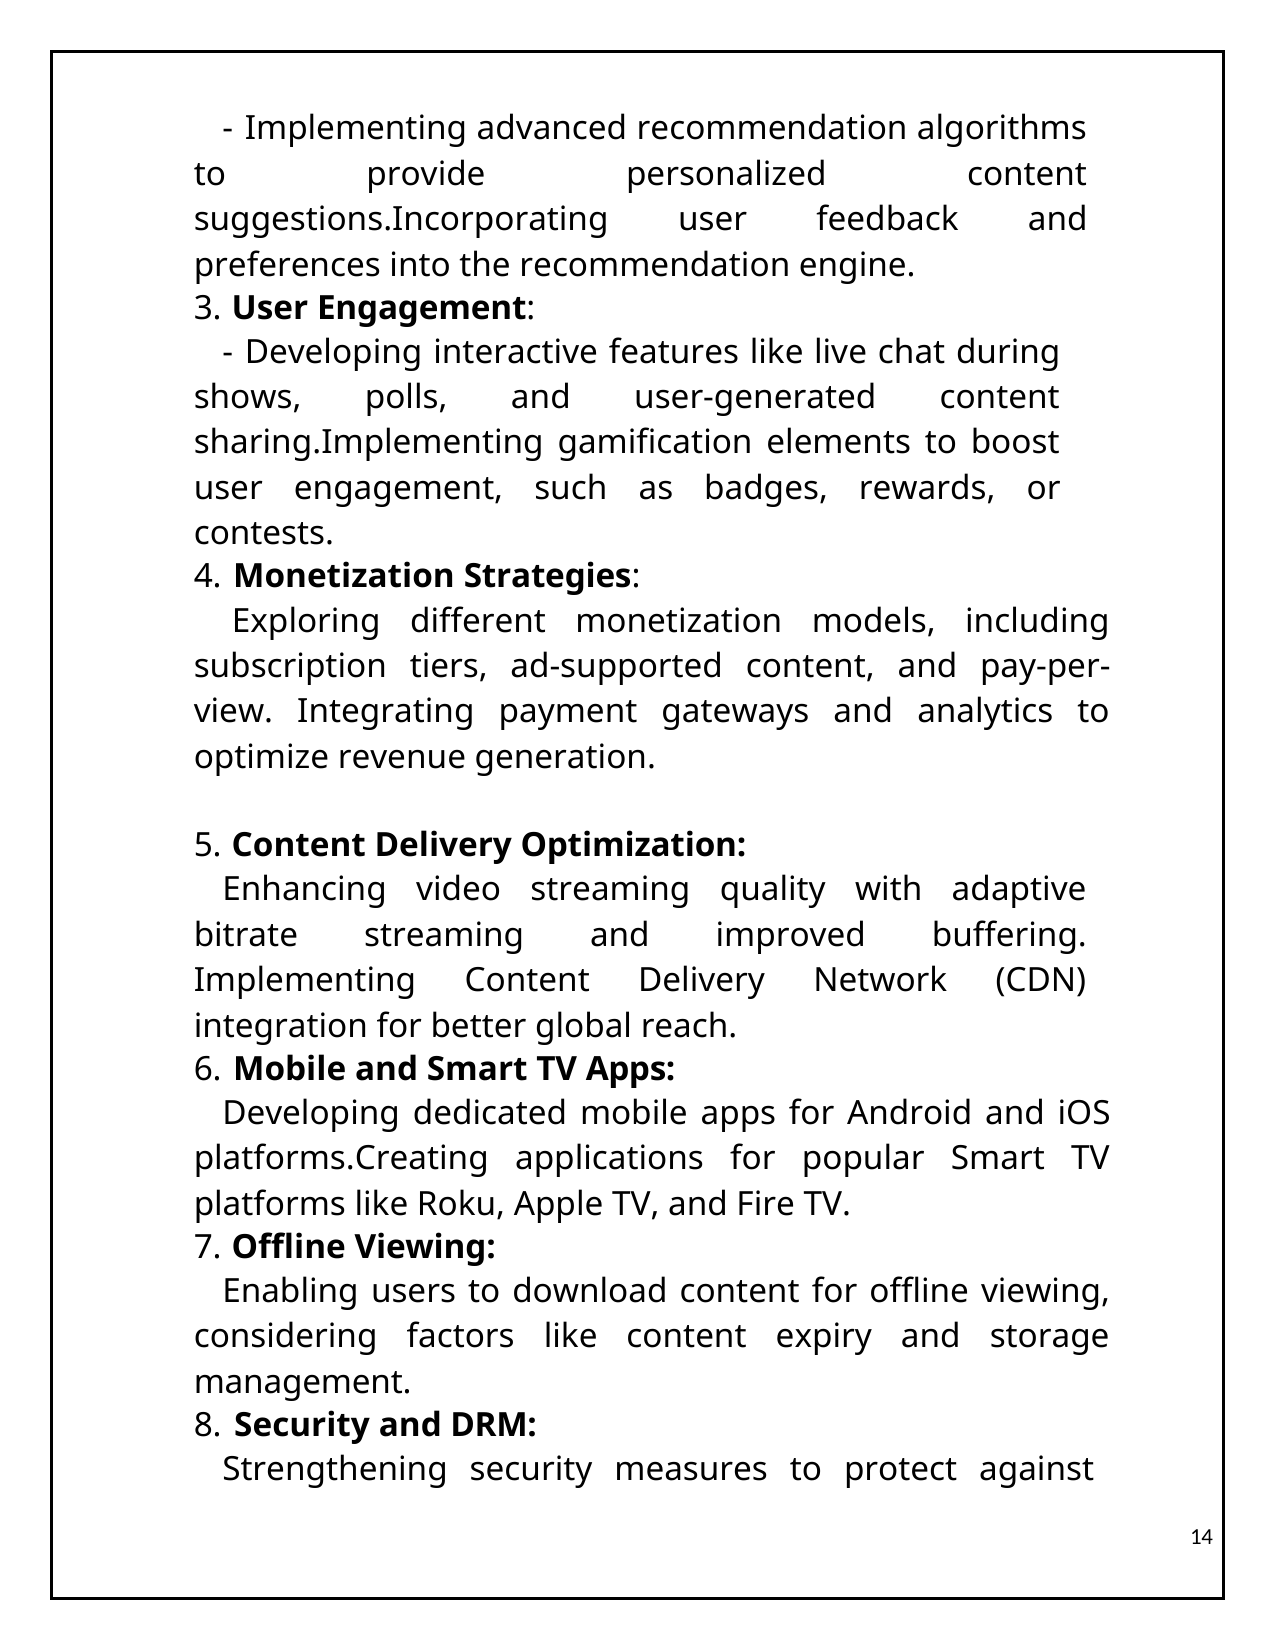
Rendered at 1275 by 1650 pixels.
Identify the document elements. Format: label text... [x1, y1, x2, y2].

text Enabling users to download content for offline viewing, considering factors like content expiry and storage management. [193, 1267, 1110, 1403]
subtitle User Engagement: [193, 286, 1110, 327]
text Developing dedicated mobile apps for Android and iOS platforms.Creating applications for popular Smart TV platforms like Roku, Apple TV, and Fire TV. [193, 1089, 1110, 1225]
subtitle Monetization Strategies: [193, 554, 1110, 596]
list Developing interactive features like live chat during shows, polls, and user-generated content sharing.Implementing gamification elements to boost user engagement, such as badges, rewards, or contests. [193, 327, 1061, 554]
subtitle Offline Viewing: [193, 1225, 1110, 1267]
list Implementing advanced recommendation algorithms to provide personalized content suggestions.Incorporating user feedback and preferences into the recommendation engine. [193, 104, 1087, 286]
subtitle Security and DRM: [193, 1403, 1110, 1444]
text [193, 1444, 1095, 1490]
subtitle Content Delivery Optimization: [193, 824, 1110, 865]
text Exploring different monetization models, including subscription tiers, ad-supported content, and pay-per- view. Integrating payment gateways and analytics to optimize revenue generation. [193, 596, 1110, 778]
text Enhancing video streaming quality with adaptive bitrate streaming and improved buffering. Implementing Content Delivery Network (CDN) integration for better global reach. [193, 865, 1087, 1047]
subtitle Mobile and Smart TV Apps: [193, 1047, 1110, 1088]
